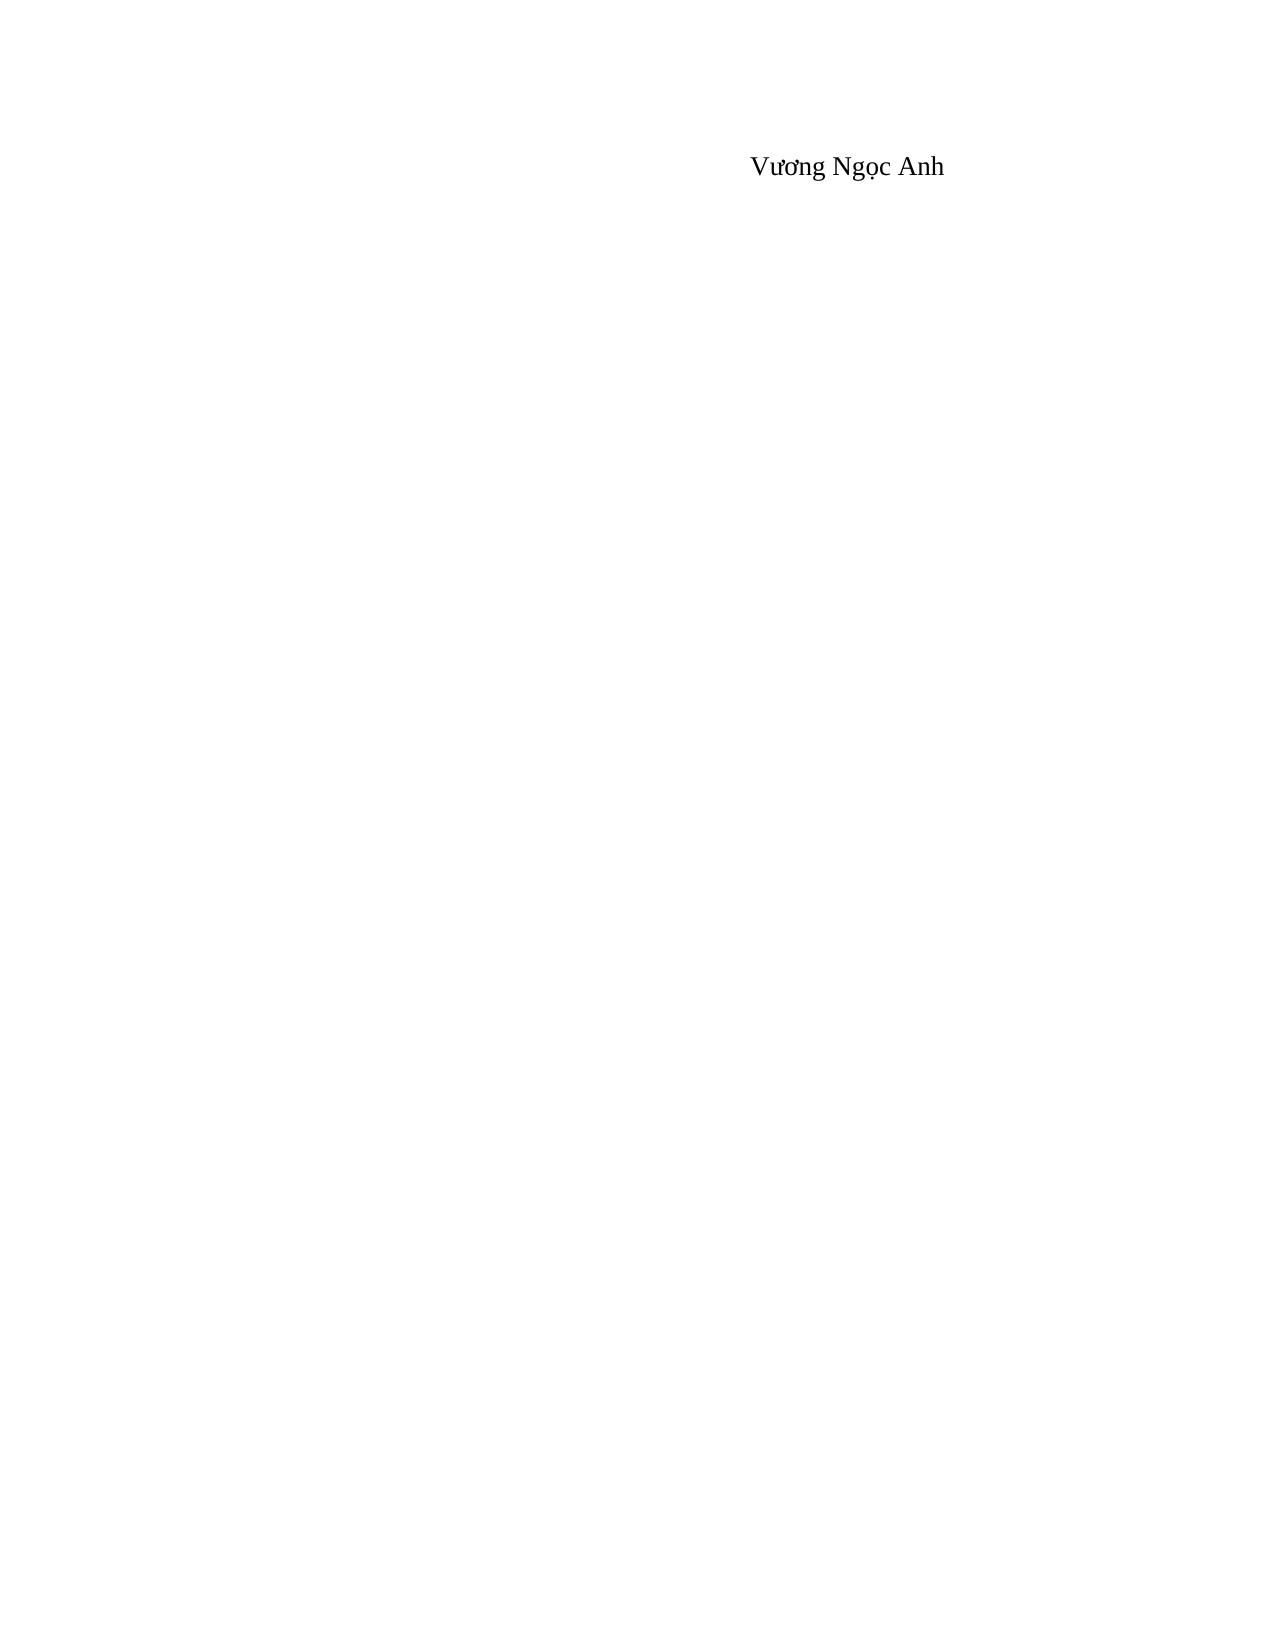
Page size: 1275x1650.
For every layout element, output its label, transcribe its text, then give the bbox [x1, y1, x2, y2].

text Vương Ngọc Anh [150, 150, 1125, 181]
